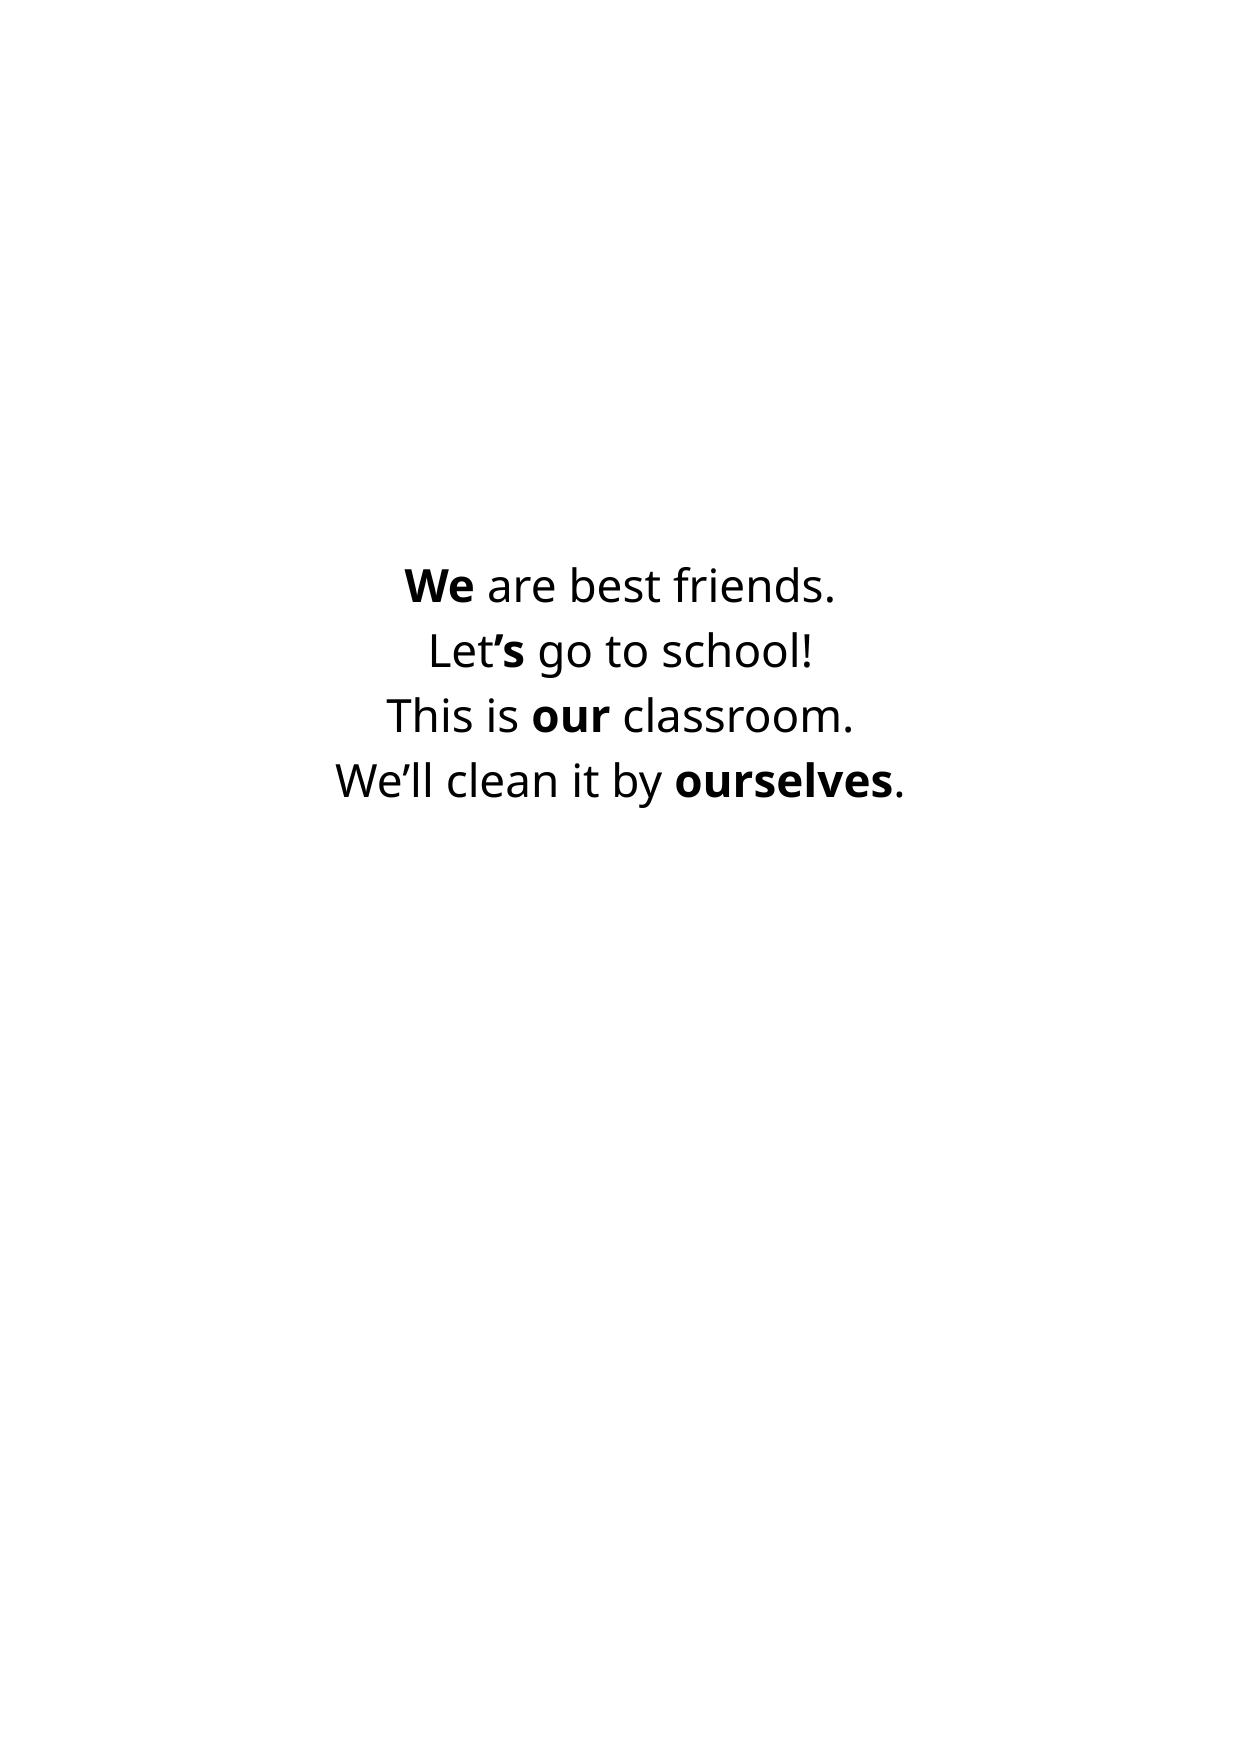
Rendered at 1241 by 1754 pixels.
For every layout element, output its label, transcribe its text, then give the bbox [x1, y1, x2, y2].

text We are best friends. [187, 552, 1053, 617]
text This is our classroom. [187, 682, 1053, 747]
text We’ll clean it by ourselves. [187, 747, 1053, 812]
text Let’s go to school! [187, 617, 1053, 682]
